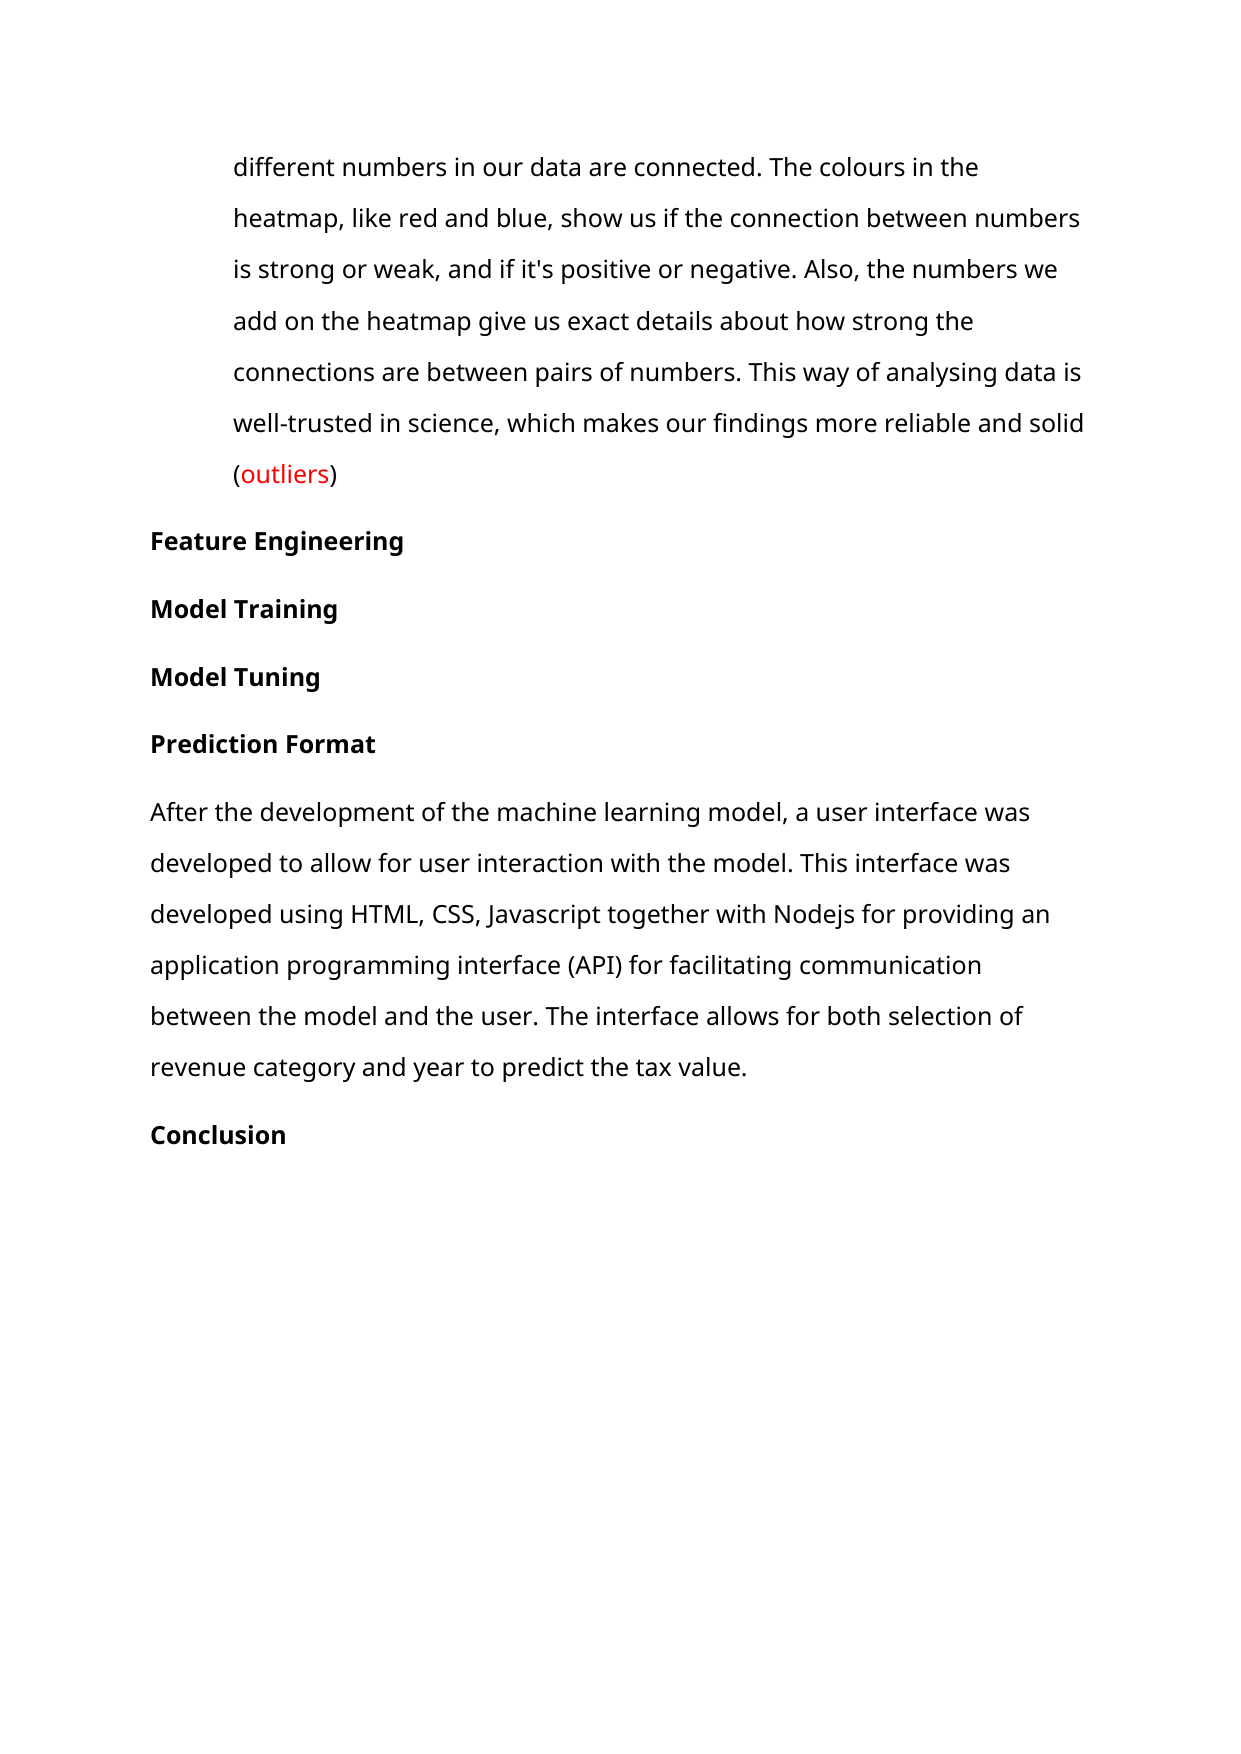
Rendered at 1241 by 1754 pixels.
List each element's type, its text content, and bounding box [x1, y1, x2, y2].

text Model Training [150, 592, 1090, 626]
text After the development of the machine learning model, a user interface was developed to allow for user interaction with the model. This interface was developed using HTML, CSS, Javascript together with Nodejs for providing an application programming interface (API) for facilitating communication between the model and the user. The interface allows for both selection of revenue category and year to predict the tax value. [150, 795, 1090, 1084]
text Model Tuning [150, 659, 1090, 693]
text Prediction Format [150, 727, 1090, 761]
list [195, 150, 1090, 490]
text Feature Engineering [150, 524, 1090, 558]
text Conclusion [150, 1118, 1090, 1152]
